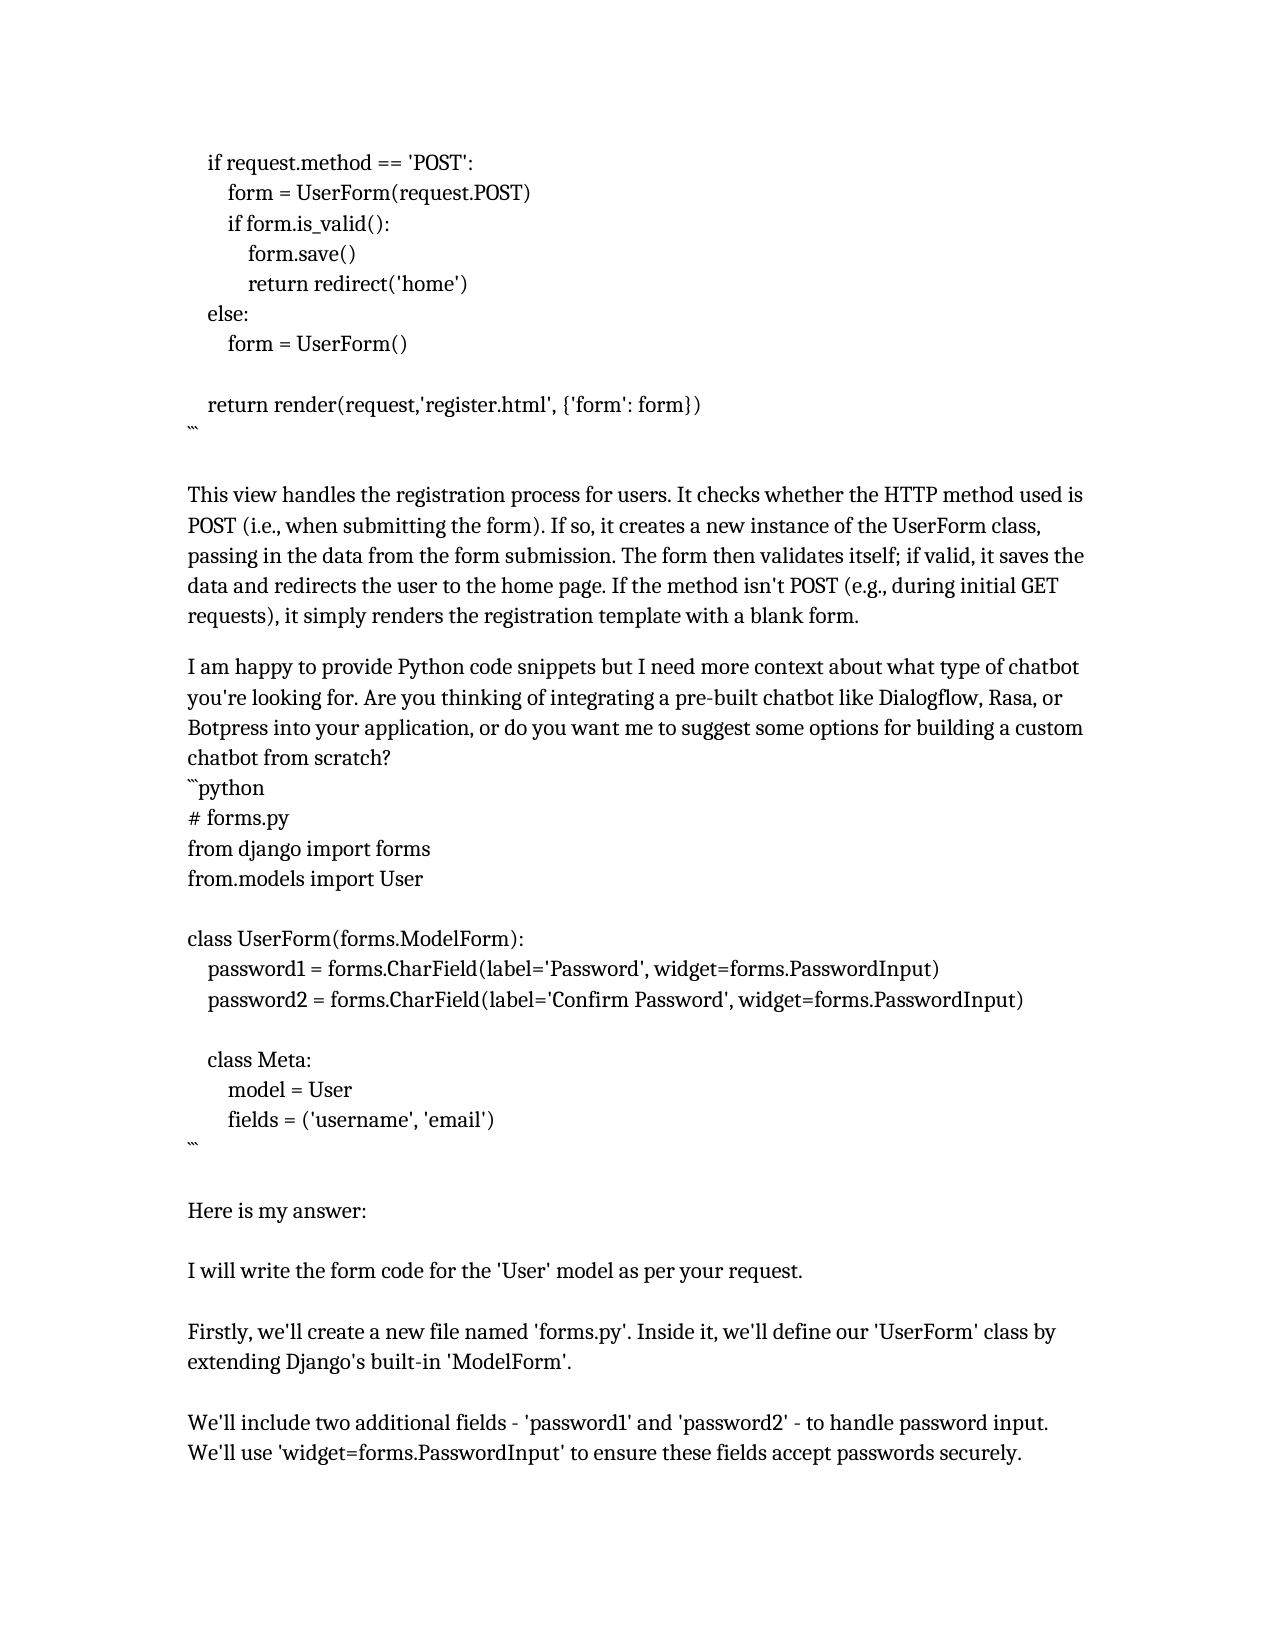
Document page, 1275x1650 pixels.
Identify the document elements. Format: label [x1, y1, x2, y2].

text [187, 150, 1087, 629]
text [187, 654, 1087, 1496]
